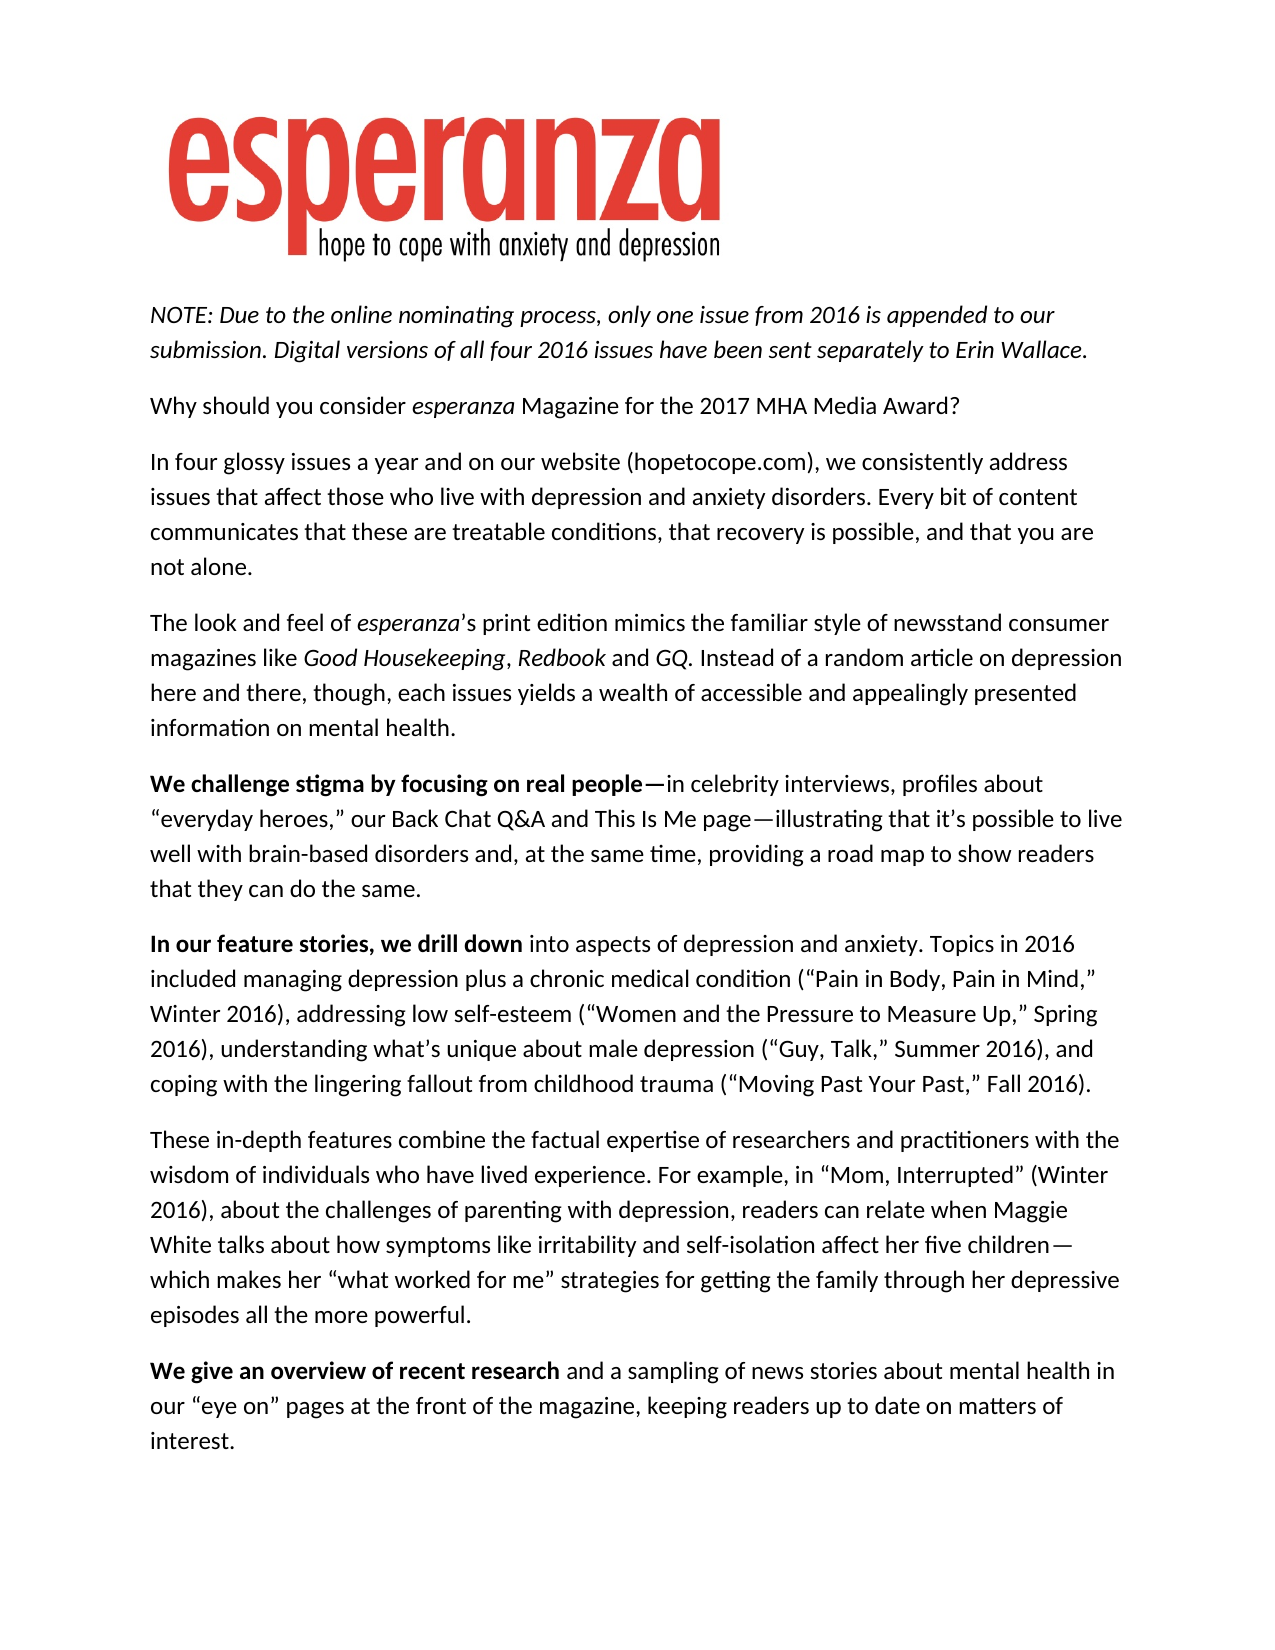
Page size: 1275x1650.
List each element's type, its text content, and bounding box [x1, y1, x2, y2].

text We challenge stigma by focusing on real people—in celebrity interviews, profiles about “everyday heroes,” our Back Chat Q&A and This Is Me page—illustrating that it’s possible to live well with brain-based disorders and, at the same time, providing a road map to show readers that they can do the same. [150, 768, 1125, 903]
text In our feature stories, we drill down into aspects of depression and anxiety. Topics in 2016 included managing depression plus a chronic medical condition (“Pain in Body, Pain in Mind,” Winter 2016), addressing low self-esteem (“Women and the Pressure to Measure Up,” Spring 2016), understanding what’s unique about male depression (“Guy, Talk,” Summer 2016), and coping with the lingering fallout from childhood trauma (“Moving Past Your Past,” Fall 2016). [150, 928, 1125, 1099]
text NOTE: Due to the online nominating process, only one issue from 2016 is appended to our submission. Digital versions of all four 2016 issues have been sent separately to Erin Wallace. [150, 299, 1125, 365]
text These in-depth features combine the factual expertise of researchers and practitioners with the wisdom of individuals who have lived experience. For example, in “Mom, Interrupted” (Winter 2016), about the challenges of parenting with depression, readers can relate when Maggie White talks about how symptoms like irritability and self-isolation affect her five children—which makes her “what worked for me” strategies for getting the family through her depressive episodes all the more powerful. [150, 1124, 1125, 1330]
text Why should you consider esperanza Magazine for the 2017 MHA Media Award? [150, 390, 1125, 421]
picture [150, 103, 739, 275]
text We give an overview of recent research and a sampling of news stories about mental health in our “eye on” pages at the front of the magazine, keeping readers up to date on matters of interest. [150, 1355, 1125, 1456]
text In four glossy issues a year and on our website (hopetocope.com), we consistently address issues that affect those who live with depression and anxiety disorders. Every bit of content communicates that these are treatable conditions, that recovery is possible, and that you are not alone. [150, 446, 1125, 582]
text The look and feel of esperanza’s print edition mimics the familiar style of newsstand consumer magazines like Good Housekeeping, Redbook and GQ. Instead of a random article on depression here and there, though, each issues yields a wealth of accessible and appealingly presented information on mental health. [150, 607, 1125, 742]
